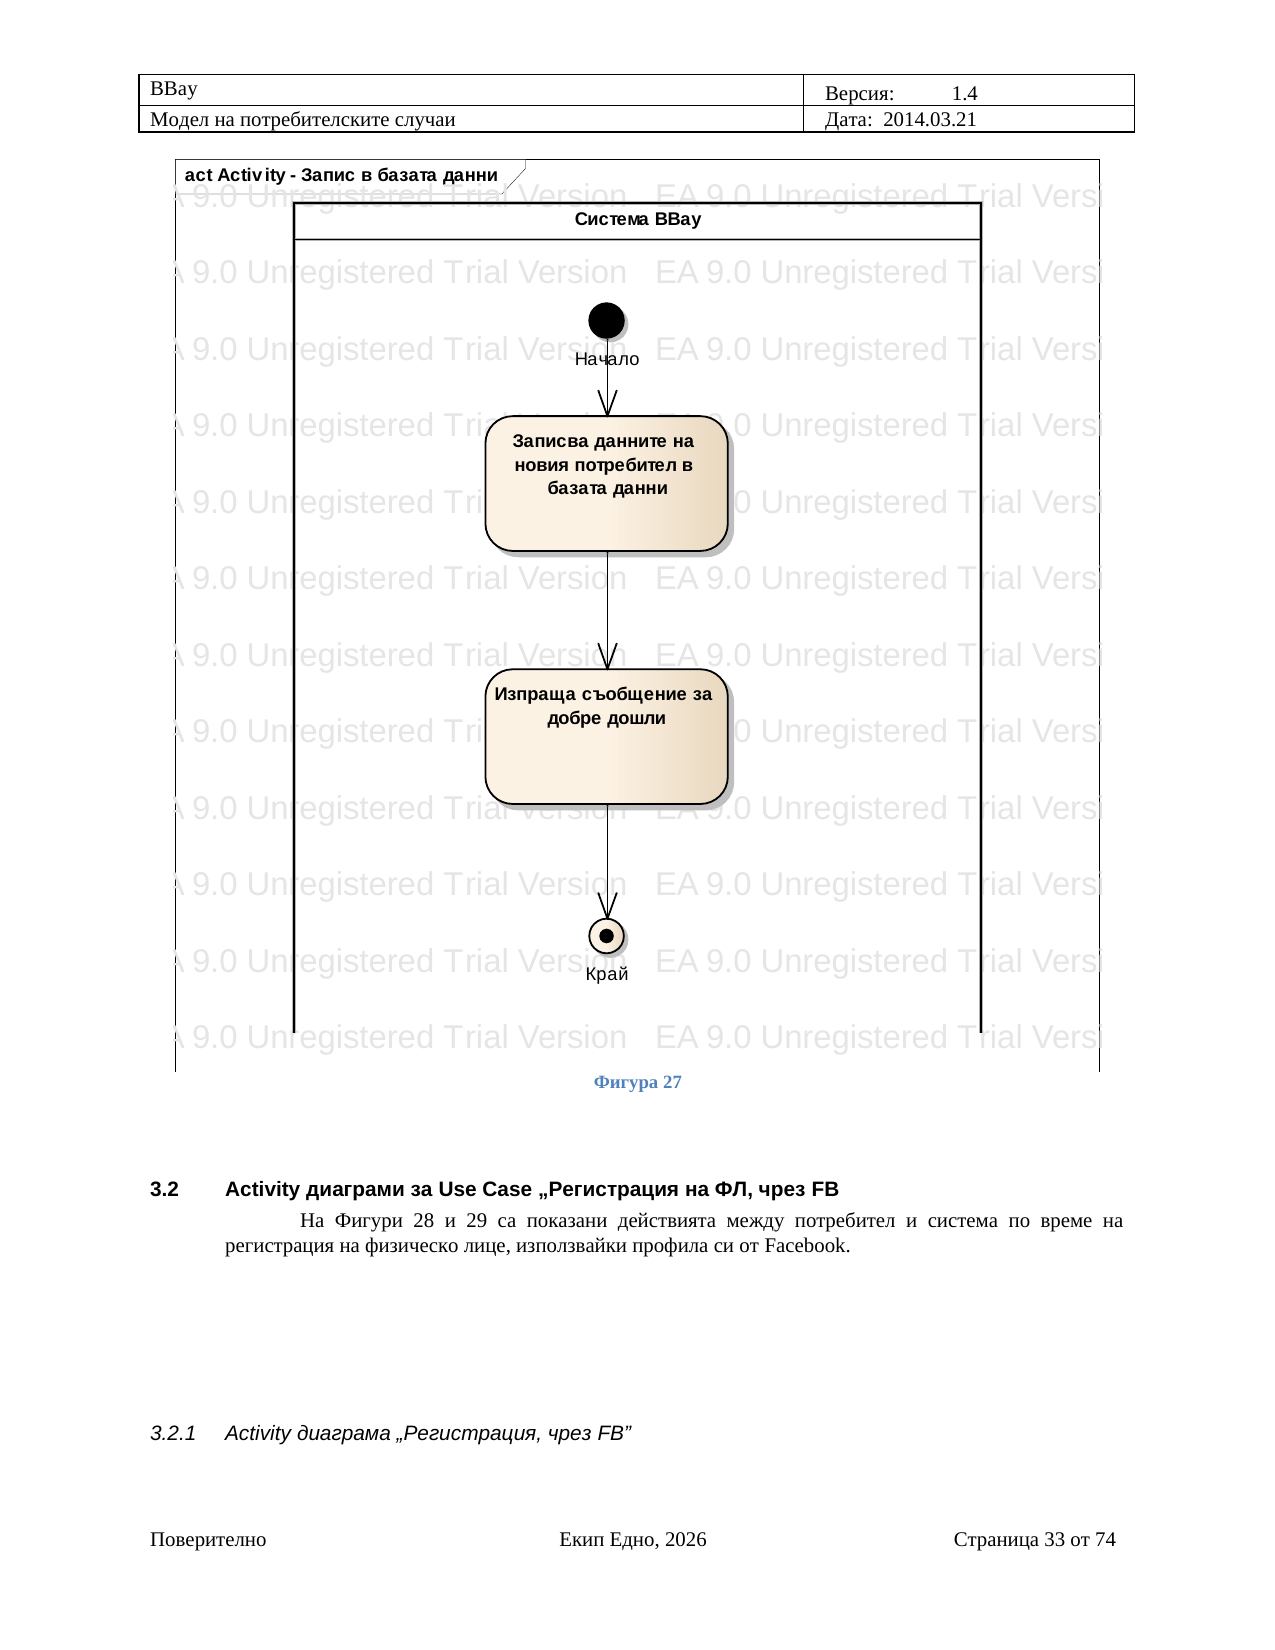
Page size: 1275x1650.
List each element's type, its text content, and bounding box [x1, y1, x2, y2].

subtitle Activity диаграми за Use Case „Регистрация на ФЛ, чрез FB [150, 1176, 1125, 1201]
text На Фигури 28 и 29 са показани действията между потребител и система по време на регистрация на физическо лице, използвайки профила си от Facebook. [225, 1207, 1125, 1257]
subtitle Activity диаграма „Регистрация, чрез FB” [150, 1420, 1125, 1445]
